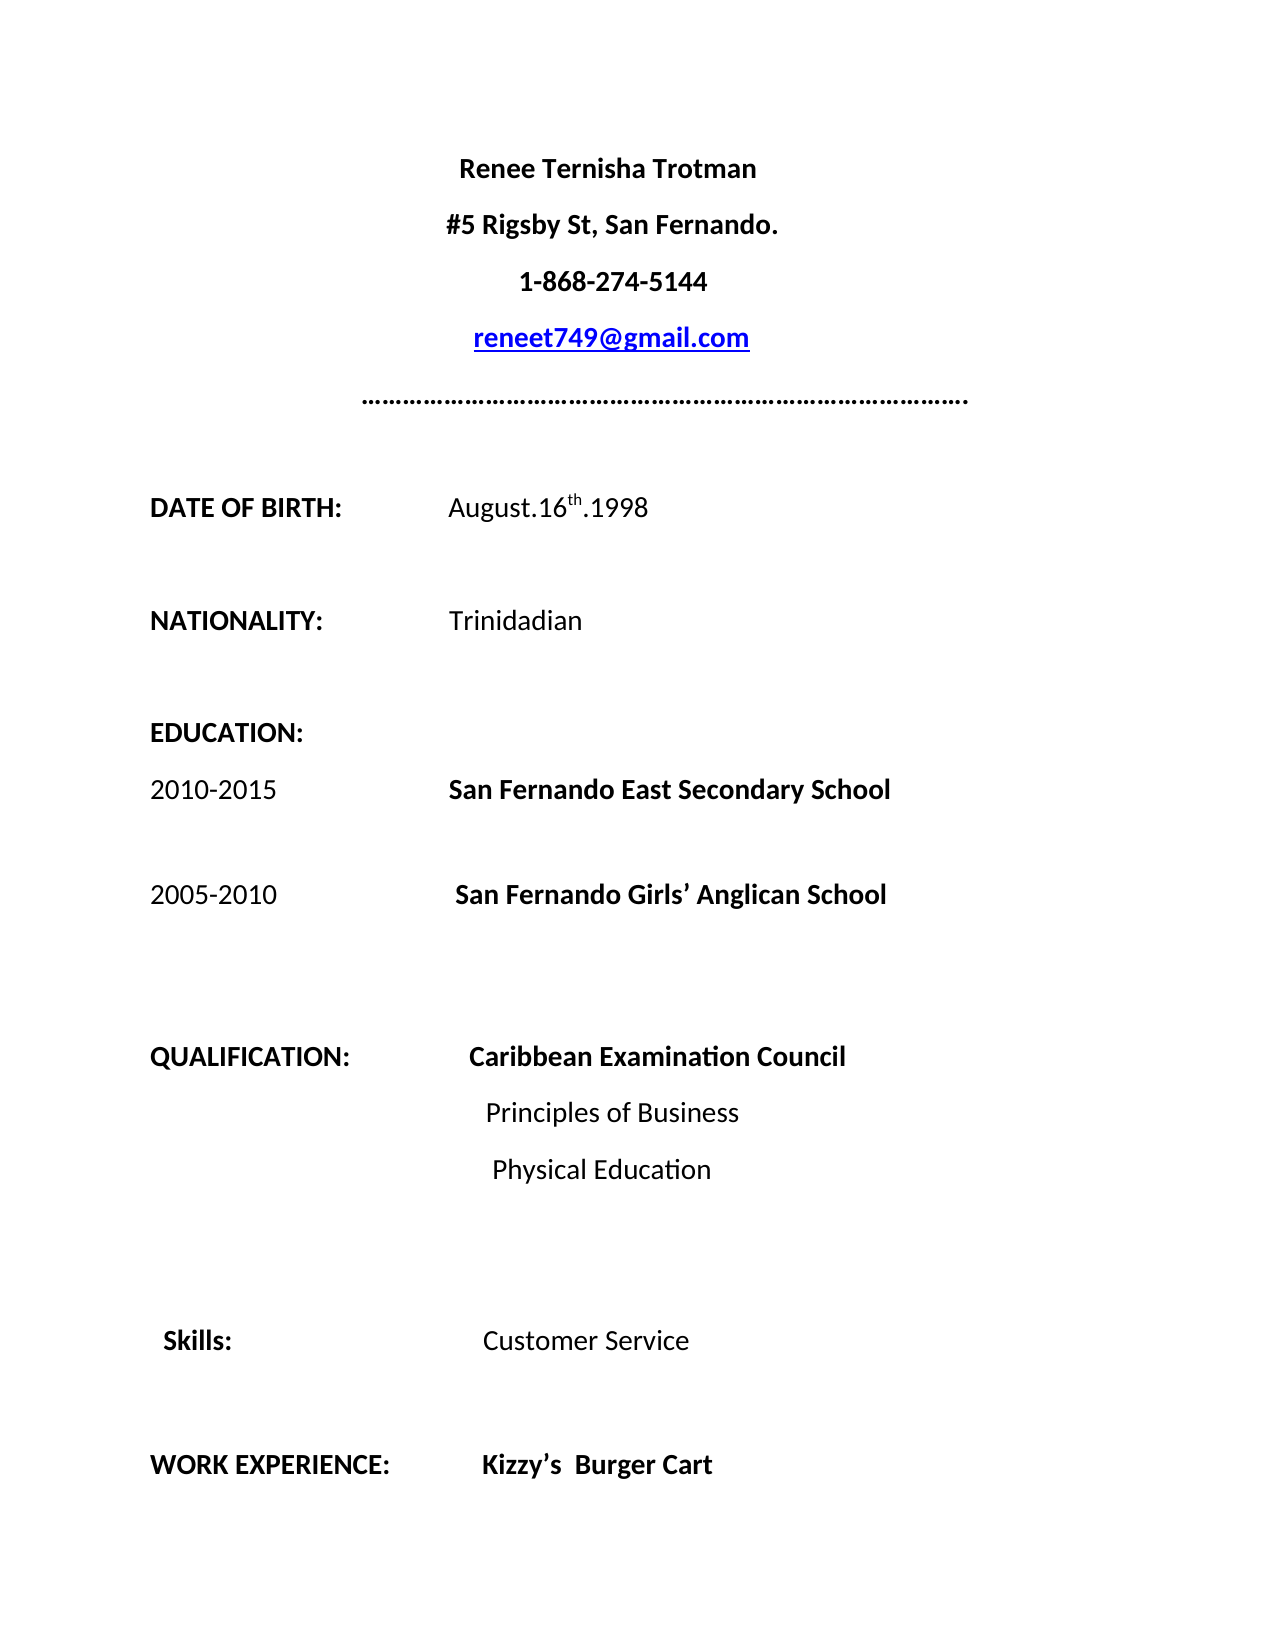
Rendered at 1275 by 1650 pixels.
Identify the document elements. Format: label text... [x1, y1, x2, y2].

text 2005-2010 San Fernando Girls’ Anglican School [150, 876, 1125, 912]
text #5 Rigsby St, San Fernando. [150, 206, 1125, 242]
text Skills: Customer Service [150, 1322, 1125, 1358]
text reneet749@gmail.com [150, 319, 1125, 355]
text NATIONALITY: Trinidadian [150, 602, 1125, 637]
text 1-868-274-5144 [150, 263, 1125, 298]
text QUALIFICATION: Caribbean Examination Council [150, 1038, 1125, 1074]
text WORK EXPERIENCE: Kizzy’s Burger Cart [150, 1446, 1125, 1481]
text Renee Ternisha Trotman [150, 150, 1125, 186]
text Physical Education [150, 1151, 1125, 1187]
text 2010-2015 San Fernando East Secondary School [150, 771, 1125, 807]
text EDUCATION: [150, 714, 1125, 750]
text ……………………………………………………………………………. [150, 376, 1125, 411]
text DATE OF BIRTH: August.16th.1998 [150, 489, 1125, 524]
text Principles of Business [150, 1094, 1125, 1130]
